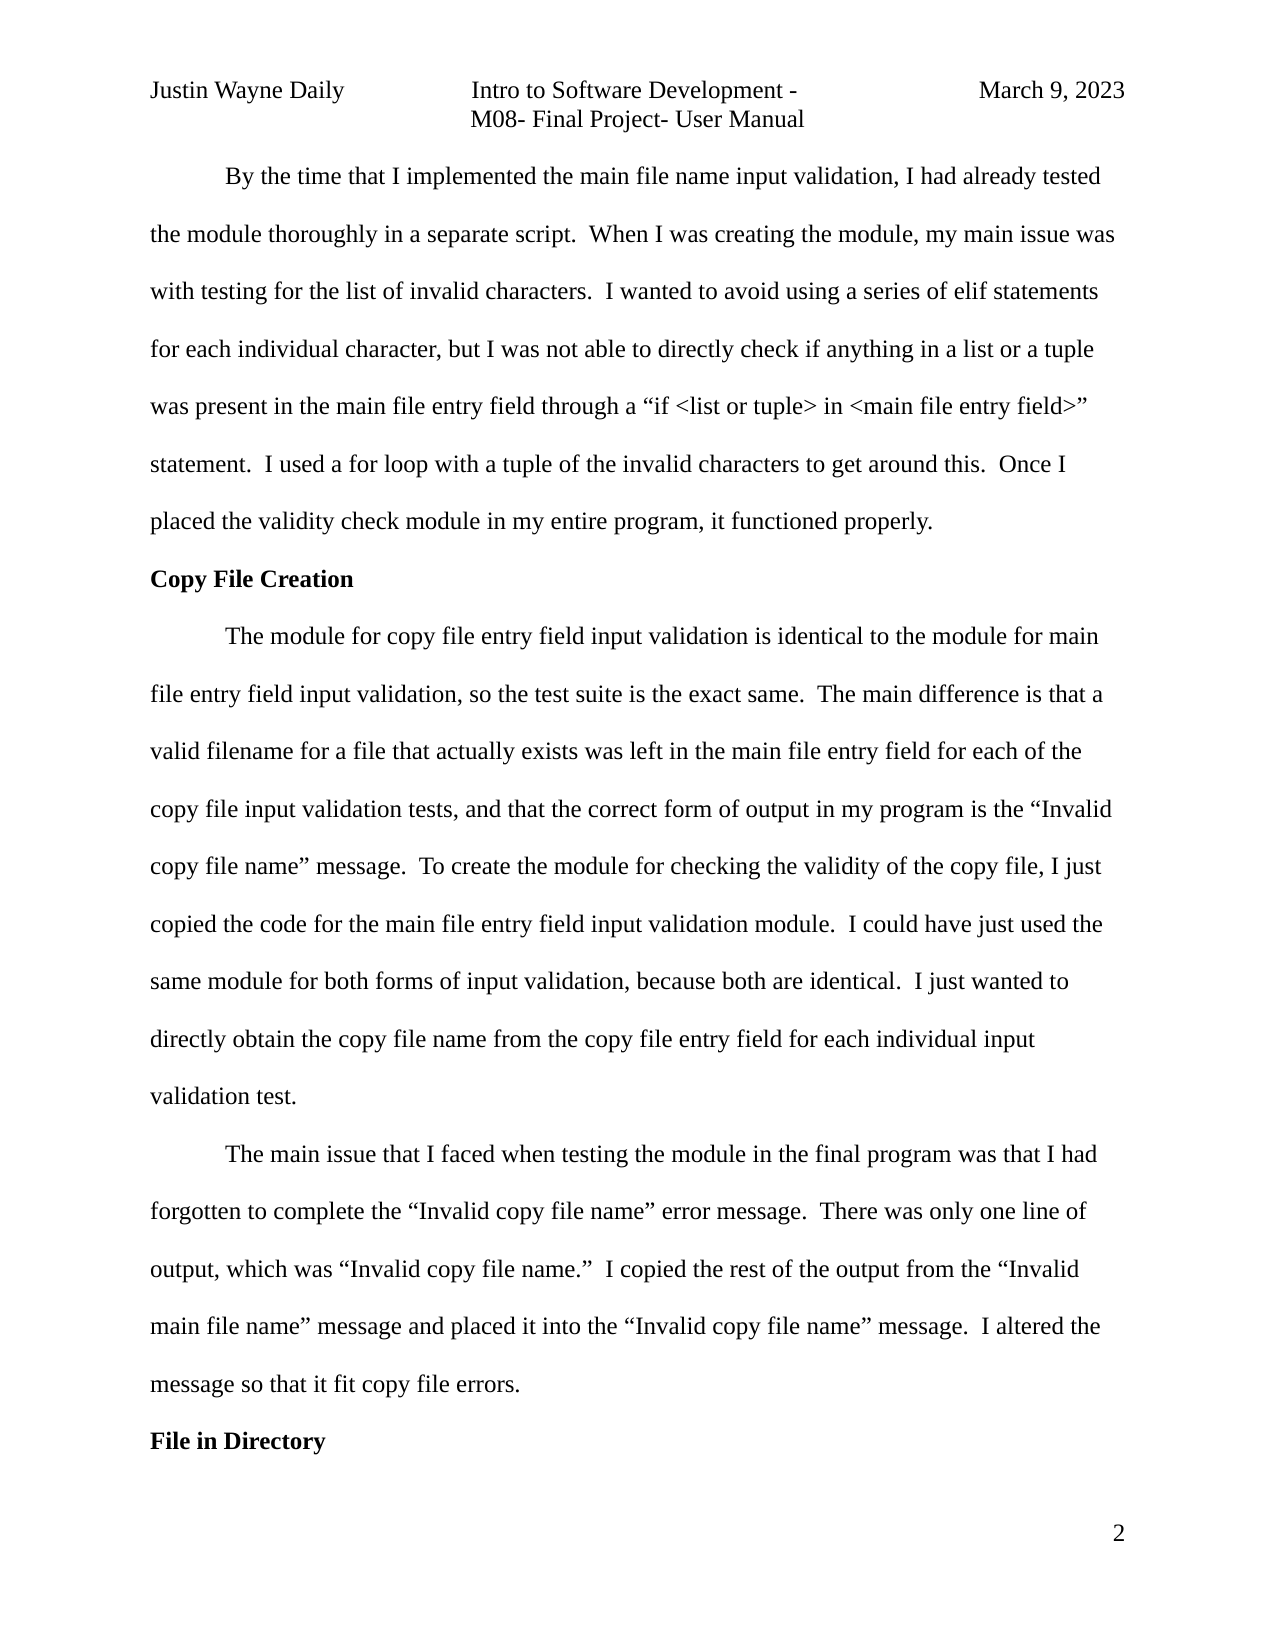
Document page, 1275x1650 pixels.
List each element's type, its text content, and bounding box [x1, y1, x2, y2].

text Copy File Creation [150, 564, 1125, 592]
text The module for copy file entry field input validation is identical to the module for main file entry field input validation, so the test suite is the exact same. The main difference is that a valid filename for a file that actually exists was left in the main file entry field for each of the copy file input validation tests, and that the correct form of output in my program is the “Invalid copy file name” message. To create the module for checking the validity of the copy file, I just copied the code for the main file entry field input validation module. I could have just used the same module for both forms of input validation, because both are identical. I just wanted to directly obtain the copy file name from the copy file entry field for each individual input validation test. [150, 621, 1125, 1110]
text By the time that I implemented the main file name input validation, I had already tested the module thoroughly in a separate script. When I was creating the module, my main issue was with testing for the list of invalid characters. I wanted to avoid using a series of elif statements for each individual character, but I was not able to directly check if anything in a list or a tuple was present in the main file entry field through a “if <list or tuple> in <main file entry field>” statement. I used a for loop with a tuple of the invalid characters to get around this. Once I placed the validity check module in my entire program, it functioned properly. [150, 161, 1125, 535]
text File in Directory [150, 1426, 1125, 1455]
text The main issue that I faced when testing the module in the final program was that I had forgotten to complete the “Invalid copy file name” error message. There was only one line of output, which was “Invalid copy file name.” I copied the rest of the output from the “Invalid main file name” message and placed it into the “Invalid copy file name” message. I altered the message so that it fit copy file errors. [150, 1139, 1125, 1397]
